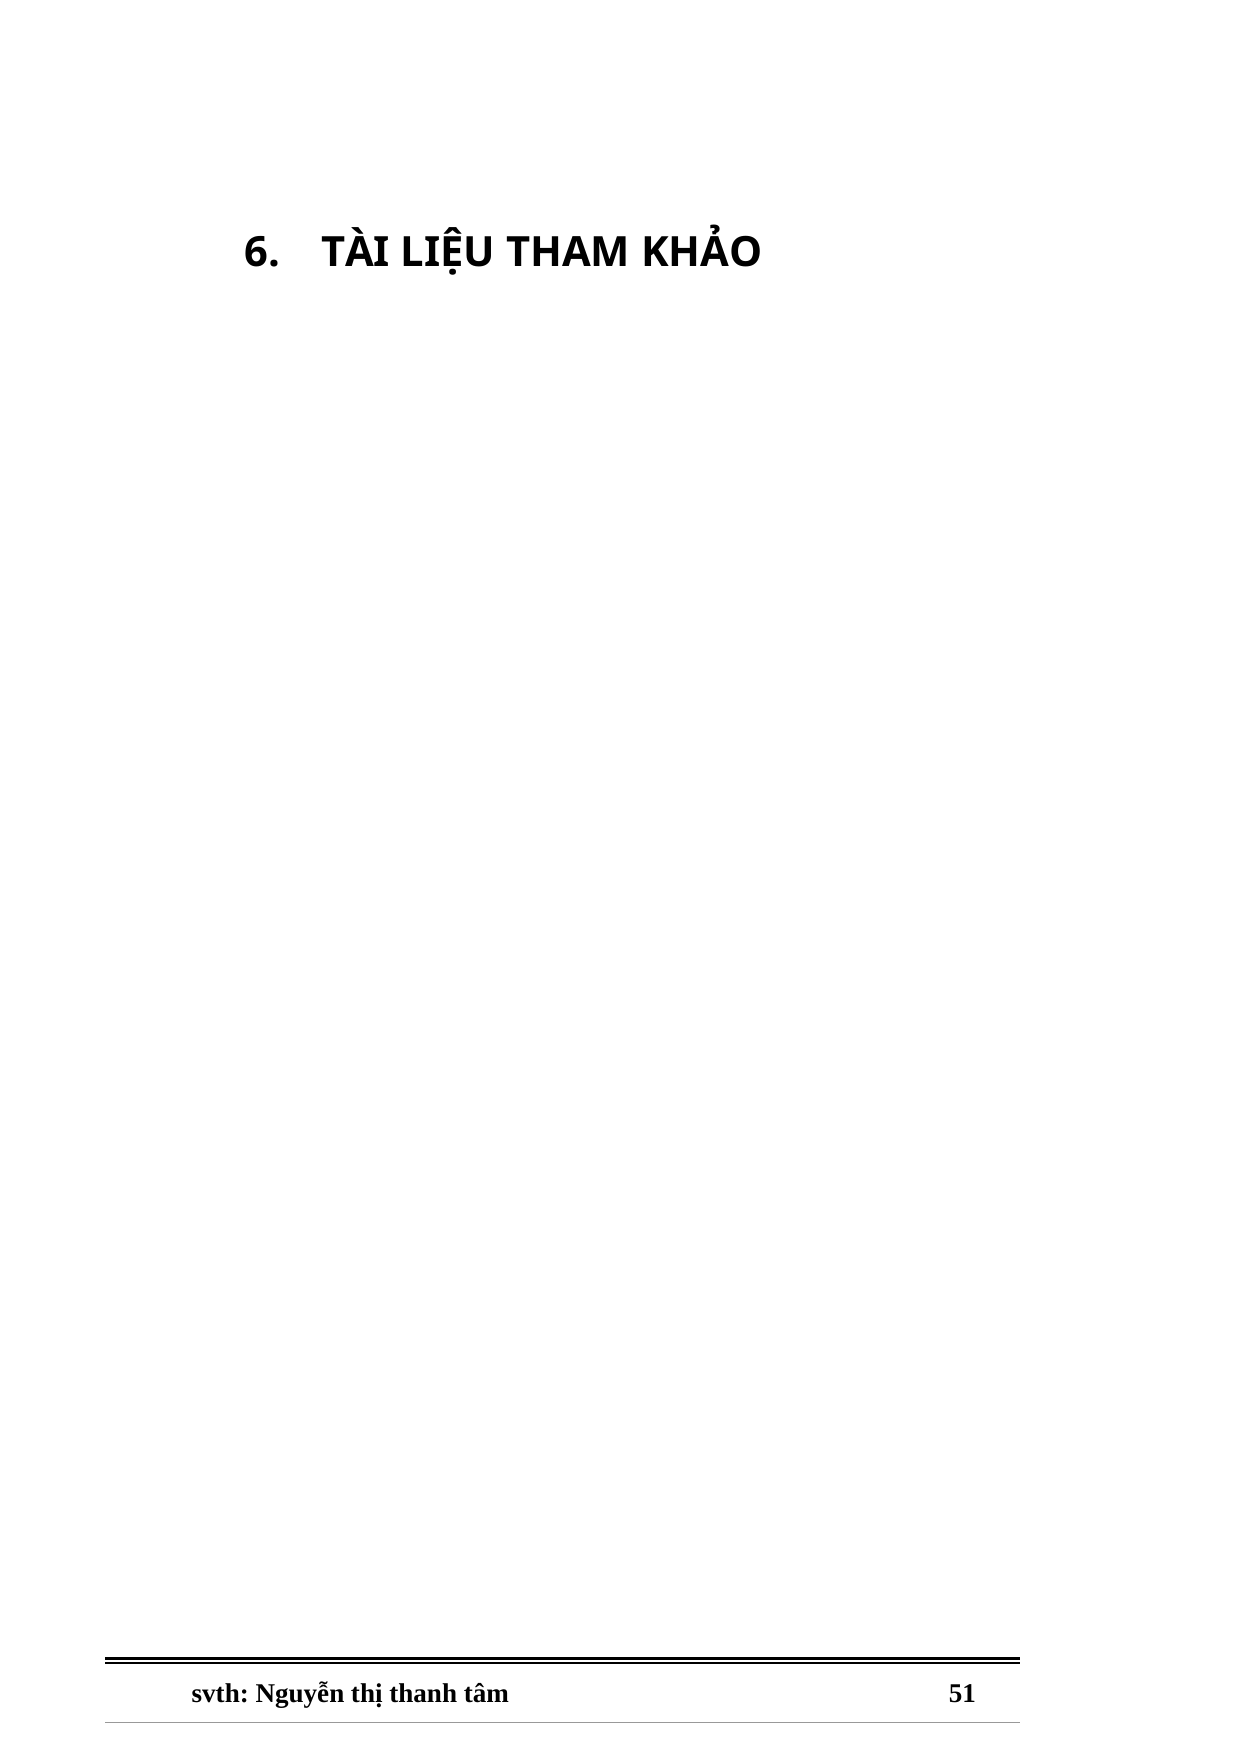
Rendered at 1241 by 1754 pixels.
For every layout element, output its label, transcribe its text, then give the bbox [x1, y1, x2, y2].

subtitle TÀI LIỆU THAM KHẢO [244, 222, 1122, 278]
